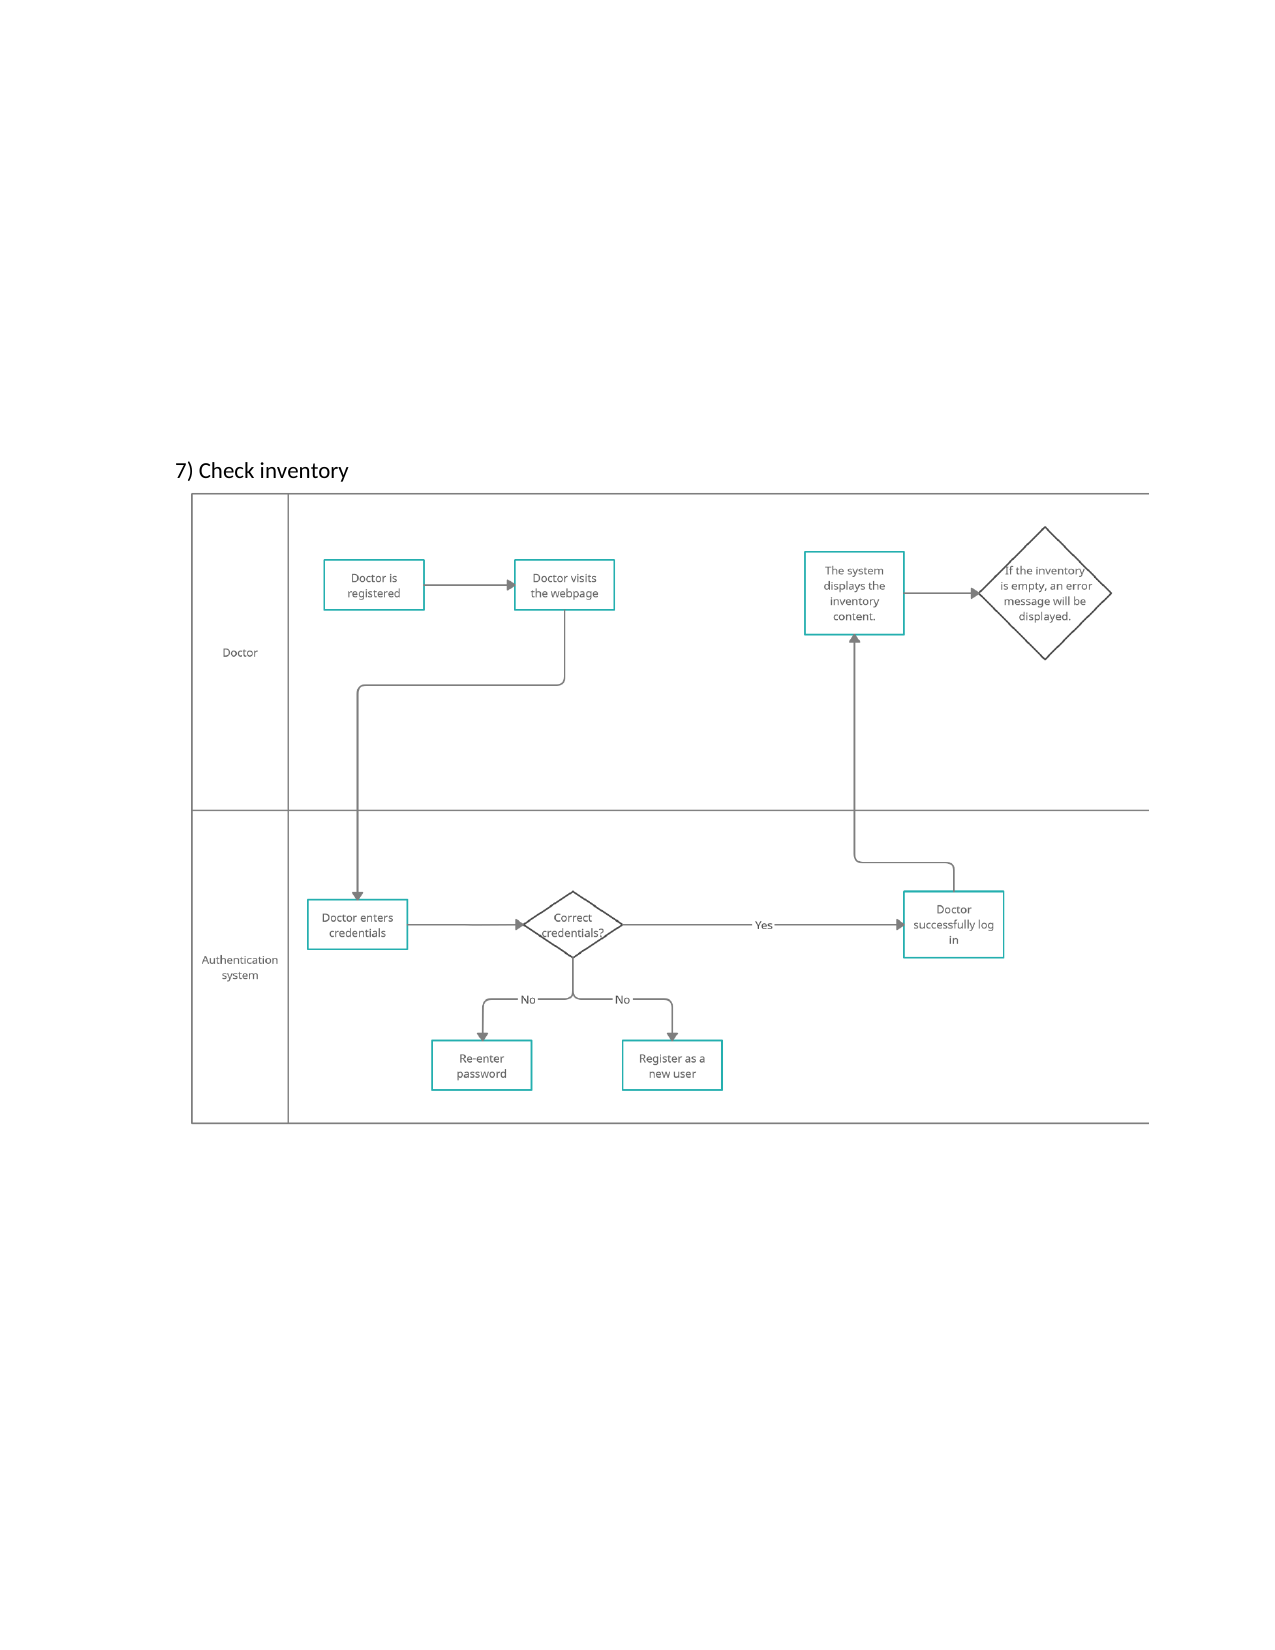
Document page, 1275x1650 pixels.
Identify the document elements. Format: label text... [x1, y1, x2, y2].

picture [175, 484, 1149, 1140]
list 7) Check inventory [175, 456, 1269, 484]
